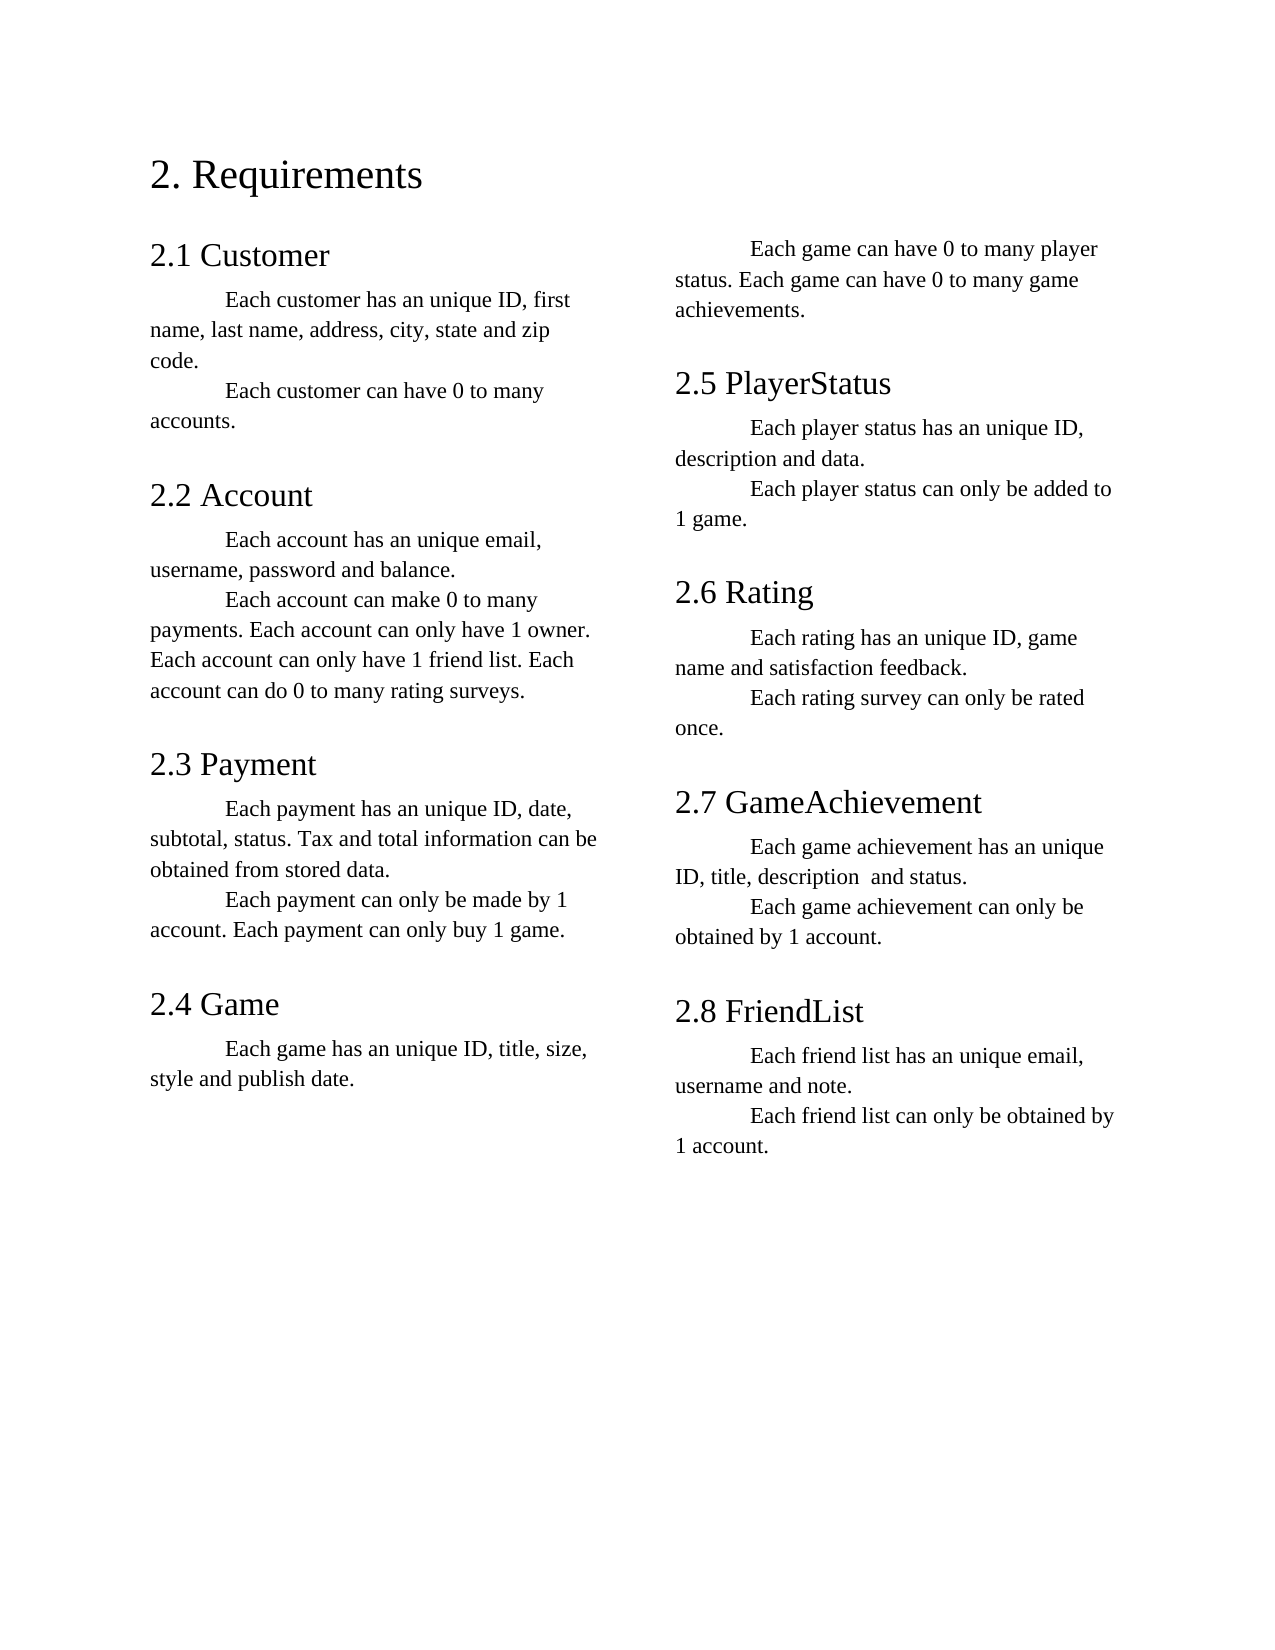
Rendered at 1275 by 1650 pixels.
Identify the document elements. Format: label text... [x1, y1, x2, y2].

subtitle 2.8 FriendList [675, 991, 1125, 1029]
subtitle 2.3 Payment [150, 744, 600, 783]
text Each game achievement can only be obtained by 1 account. [675, 893, 1125, 950]
subtitle 2.1 Customer [150, 235, 600, 274]
subtitle 2.4 Game [150, 984, 600, 1022]
subtitle 2.5 PlayerStatus [675, 363, 1125, 402]
subtitle 2.2 Account [150, 475, 600, 513]
subtitle 2. Requirements [150, 150, 1125, 198]
text Each player status has an unique ID, description and data. [675, 414, 1125, 471]
text Each payment has an unique ID, date, subtotal, status. Tax and total information can be obtained from stored data. [150, 795, 600, 882]
text Each friend list can only be obtained by 1 account. [675, 1102, 1125, 1159]
text Each customer can have 0 to many accounts. [150, 377, 600, 433]
text Each customer has an unique ID, first name, last name, address, city, state and zip code. [150, 286, 600, 373]
text Each player status can only be added to 1 game. [675, 475, 1125, 531]
text Each payment can only be made by 1 account. Each payment can only buy 1 game. [150, 886, 600, 942]
text Each rating has an unique ID, game name and satisfaction feedback. [675, 623, 1125, 680]
text Each rating survey can only be rated once. [675, 684, 1125, 741]
text Each account has an unique email, username, password and balance. [150, 526, 600, 582]
text Each account can make 0 to many payments. Each account can only have 1 owner. Each account can only have 1 friend list. Each account can do 0 to many rating surveys. [150, 586, 600, 703]
text Each friend list has an unique email, username and note. [675, 1042, 1125, 1098]
text Each game has an unique ID, title, size, style and publish date. [150, 1034, 600, 1091]
text Each game achievement has an unique ID, title, description and status. [675, 833, 1125, 889]
subtitle 2.7 GameAchievement [675, 782, 1125, 820]
subtitle 2.6 Rating [675, 573, 1125, 611]
text Each game can have 0 to many player status. Each game can have 0 to many game achievements. [675, 235, 1125, 322]
